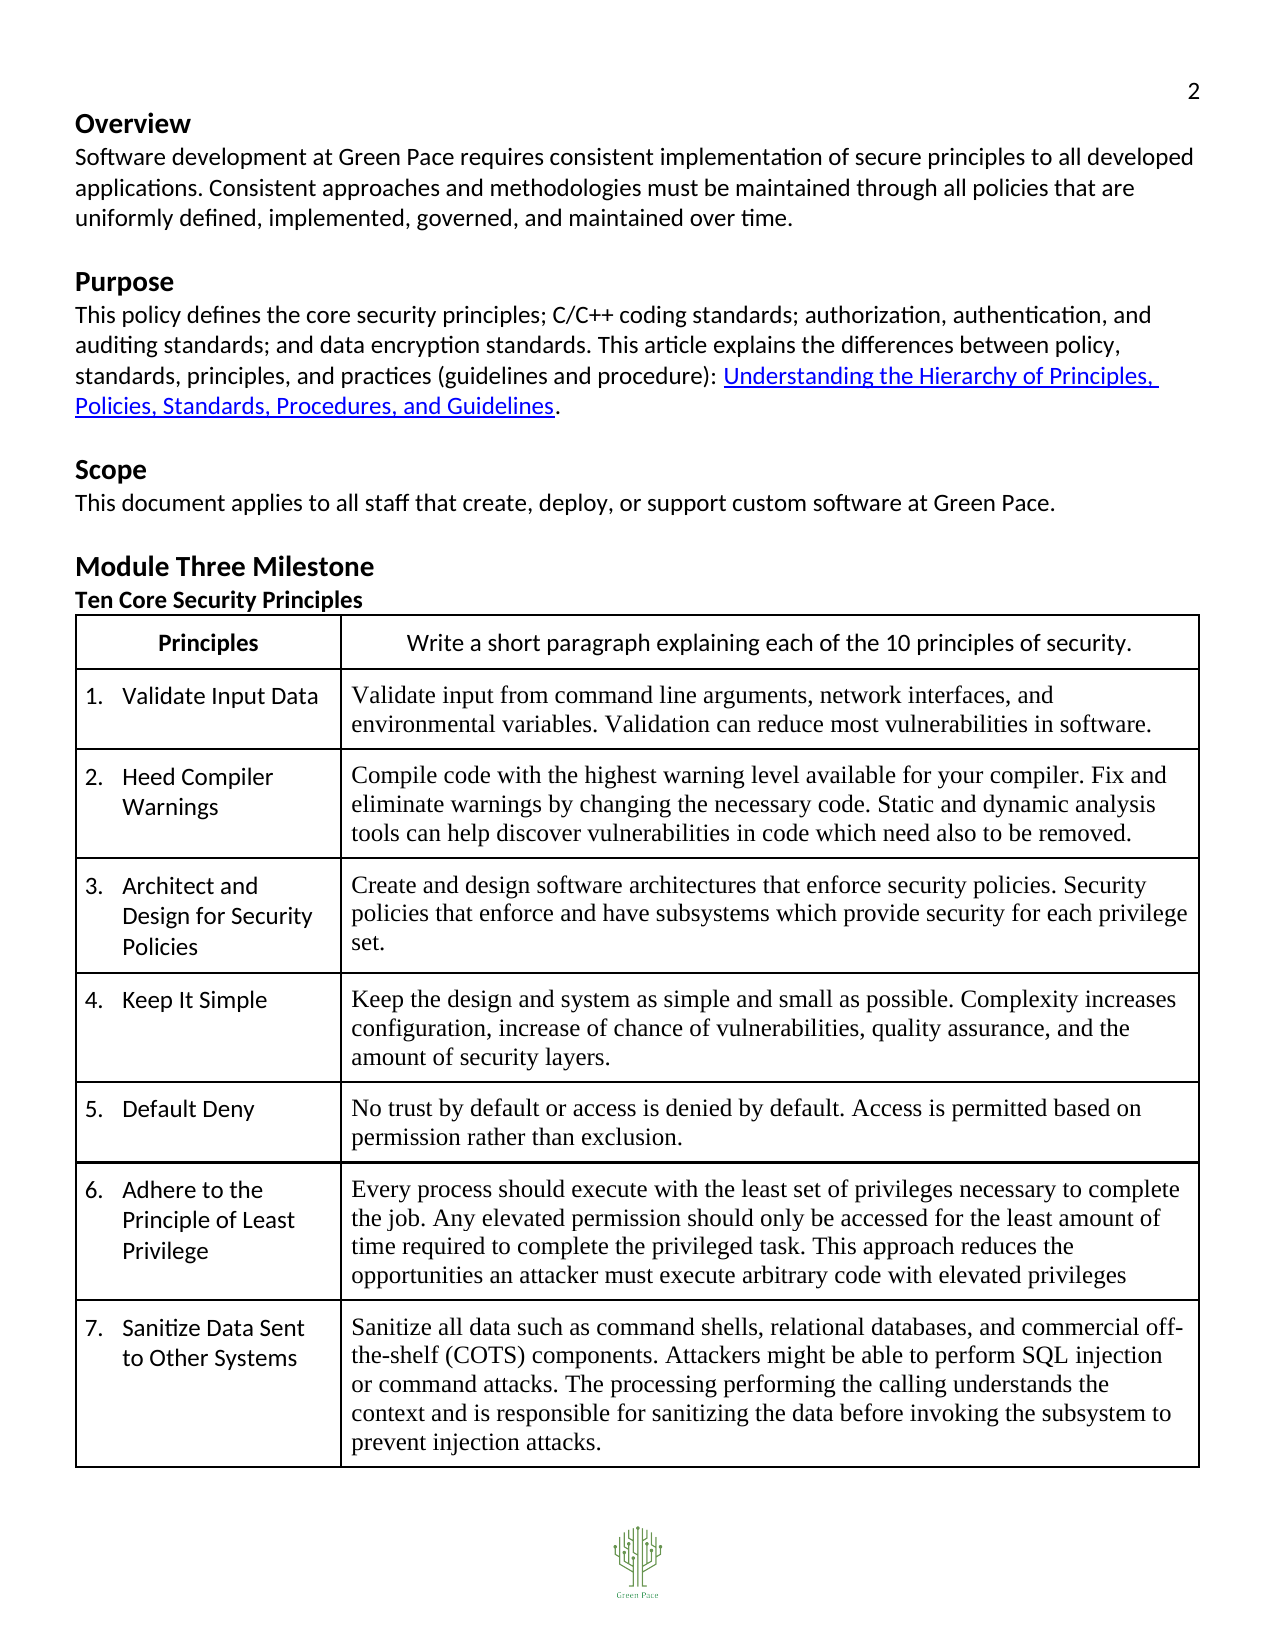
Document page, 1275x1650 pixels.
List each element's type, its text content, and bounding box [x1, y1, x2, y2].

table_cell Architect and Design for Security Policies [77, 859, 340, 972]
picture [605, 1521, 670, 1606]
table_header Principles [77, 616, 340, 668]
table_cell Compile code with the highest warning level available for your compiler. Fix and eliminate warnings by changing the necessary code. Static and dynamic analysis tools can help discover vulnerabilities in code which need also to be removed. [342, 750, 1198, 857]
table_cell Keep It Simple [77, 974, 340, 1081]
table_cell Validate input from command line arguments, network interfaces, and environmental variables. Validation can reduce most vulnerabilities in software. [342, 670, 1198, 748]
table_cell Every process should execute with the least set of privileges necessary to complete the job. Any elevated permission should only be accessed for the least amount of time required to complete the privileged task. This approach reduces the opportunities an attacker must execute arbitrary code with elevated privileges [342, 1164, 1198, 1299]
table_cell Sanitize Data Sent to Other Systems [77, 1301, 340, 1466]
table_cell Adhere to the Principle of Least Privilege [77, 1164, 340, 1299]
subtitle Overview [75, 106, 1200, 141]
subtitle Scope [75, 451, 1200, 487]
text This document applies to all staff that create, deploy, or support custom software at Green Pace. [75, 487, 1200, 518]
table_cell Sanitize all data such as command shells, relational databases, and commercial off-the-shelf (COTS) components. Attackers might be able to perform SQL injection or command attacks. The processing performing the calling understands the context and is responsible for sanitizing the data before invoking the subsystem to prevent injection attacks. [342, 1301, 1198, 1466]
subtitle Module Three Milestone [75, 548, 1200, 584]
table_cell Heed Compiler Warnings [77, 750, 340, 857]
table_cell Create and design software architectures that enforce security policies. Security policies that enforce and have subsystems which provide security for each privilege set. [342, 859, 1198, 972]
subtitle Ten Core Security Principles [75, 584, 1200, 614]
table_header Write a short paragraph explaining each of the 10 principles of security. [342, 616, 1198, 668]
subtitle Purpose [75, 263, 1200, 299]
table_cell Validate Input Data [77, 670, 340, 748]
text This policy defines the core security principles; C/C++ coding standards; authorization, authentication, and auditing standards; and data encryption standards. This article explains the differences between policy, standards, principles, and practices (guidelines and procedure): Understanding the Hierarchy of Principles, Policies, Standards, Procedures, and Guidelines. [75, 299, 1200, 421]
table_cell No trust by default or access is denied by default. Access is permitted based on permission rather than exclusion. [342, 1083, 1198, 1161]
table_cell Default Deny [77, 1083, 340, 1161]
text Software development at Green Pace requires consistent implementation of secure principles to all developed applications. Consistent approaches and methodologies must be maintained through all policies that are uniformly defined, implemented, governed, and maintained over time. [75, 141, 1200, 233]
table_cell Keep the design and system as simple and small as possible. Complexity increases configuration, increase of chance of vulnerabilities, quality assurance, and the amount of security layers. [342, 974, 1198, 1081]
